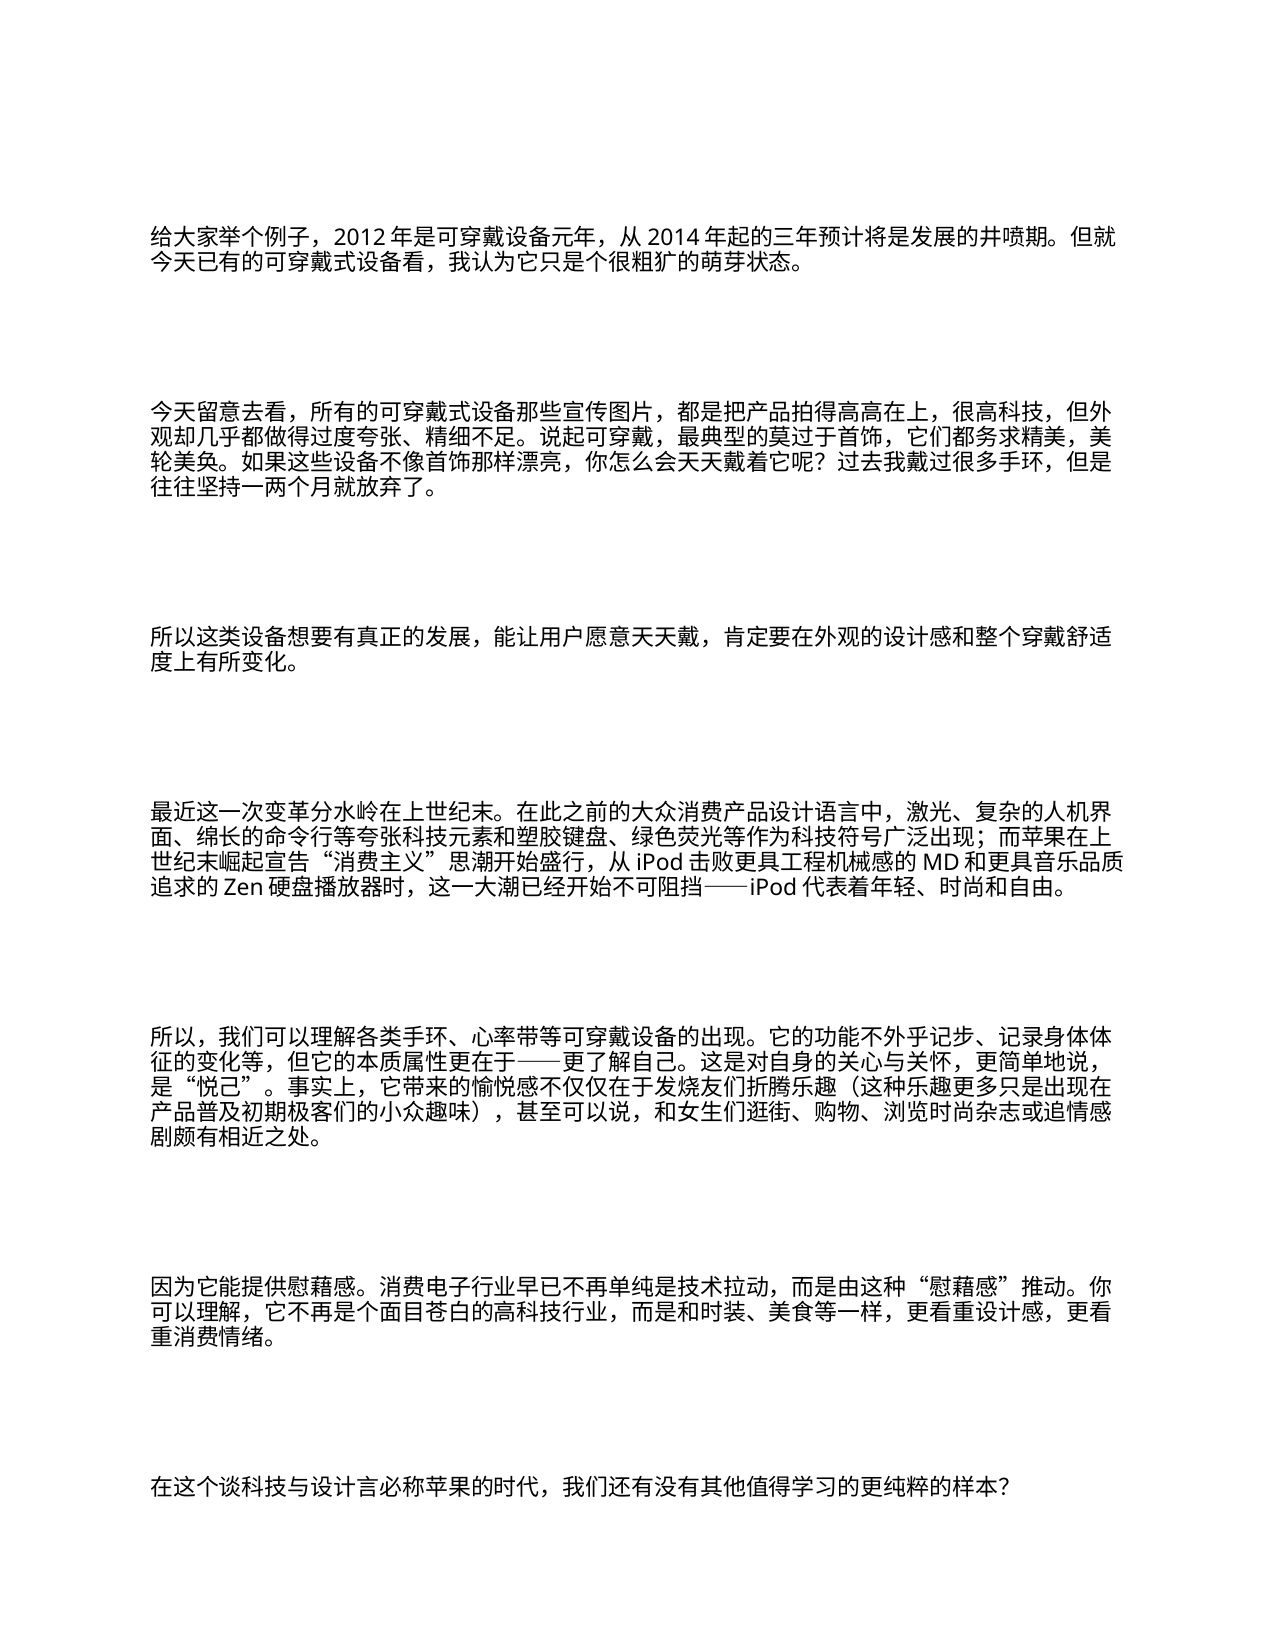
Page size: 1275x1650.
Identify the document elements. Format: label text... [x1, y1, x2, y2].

text 今天留意去看，所有的可穿戴式设备那些宣传图片，都是把产品拍得高高在上，很高科技，但外观却几乎都做得过度夸张、精细不足。说起可穿戴，最典型的莫过于首饰，它们都务求精美，美轮美奂。如果这些设备不像首饰那样漂亮，你怎么会天天戴着它呢？过去我戴过很多手环，但是往往坚持一两个月就放弃了。 [150, 400, 1125, 500]
text 所以这类设备想要有真正的发展，能让用户愿意天天戴，肯定要在外观的设计感和整个穿戴舒适度上有所变化。 [150, 625, 1125, 675]
text 给大家举个例子，2012年是可穿戴设备元年，从2014年起的三年预计将是发展的井喷期。但就今天已有的可穿戴式设备看，我认为它只是个很粗犷的萌芽状态。 [150, 225, 1125, 275]
text 所以，我们可以理解各类手环、心率带等可穿戴设备的出现。它的功能不外乎记步、记录身体体征的变化等，但它的本质属性更在于——更了解自己。这是对自身的关心与关怀，更简单地说，是“悦己”。事实上，它带来的愉悦感不仅仅在于发烧友们折腾乐趣（这种乐趣更多只是出现在产品普及初期极客们的小众趣味），甚至可以说，和女生们逛街、购物、浏览时尚杂志或追情感剧颇有相近之处。 [150, 1025, 1125, 1150]
text 因为它能提供慰藉感。消费电子行业早已不再单纯是技术拉动，而是由这种“慰藉感”推动。你可以理解，它不再是个面目苍白的高科技行业，而是和时装、美食等一样，更看重设计感，更看重消费情绪。 [150, 1275, 1125, 1350]
text 在这个谈科技与设计言必称苹果的时代，我们还有没有其他值得学习的更纯粹的样本？ [150, 1475, 1125, 1500]
text 最近这一次变革分水岭在上世纪末。在此之前的大众消费产品设计语言中，激光、复杂的人机界面、绵长的命令行等夸张科技元素和塑胶键盘、绿色荧光等作为科技符号广泛出现；而苹果在上世纪末崛起宣告“消费主义”思潮开始盛行，从iPod击败更具工程机械感的MD和更具音乐品质追求的Zen硬盘播放器时，这一大潮已经开始不可阻挡——iPod代表着年轻、时尚和自由。 [150, 800, 1125, 900]
